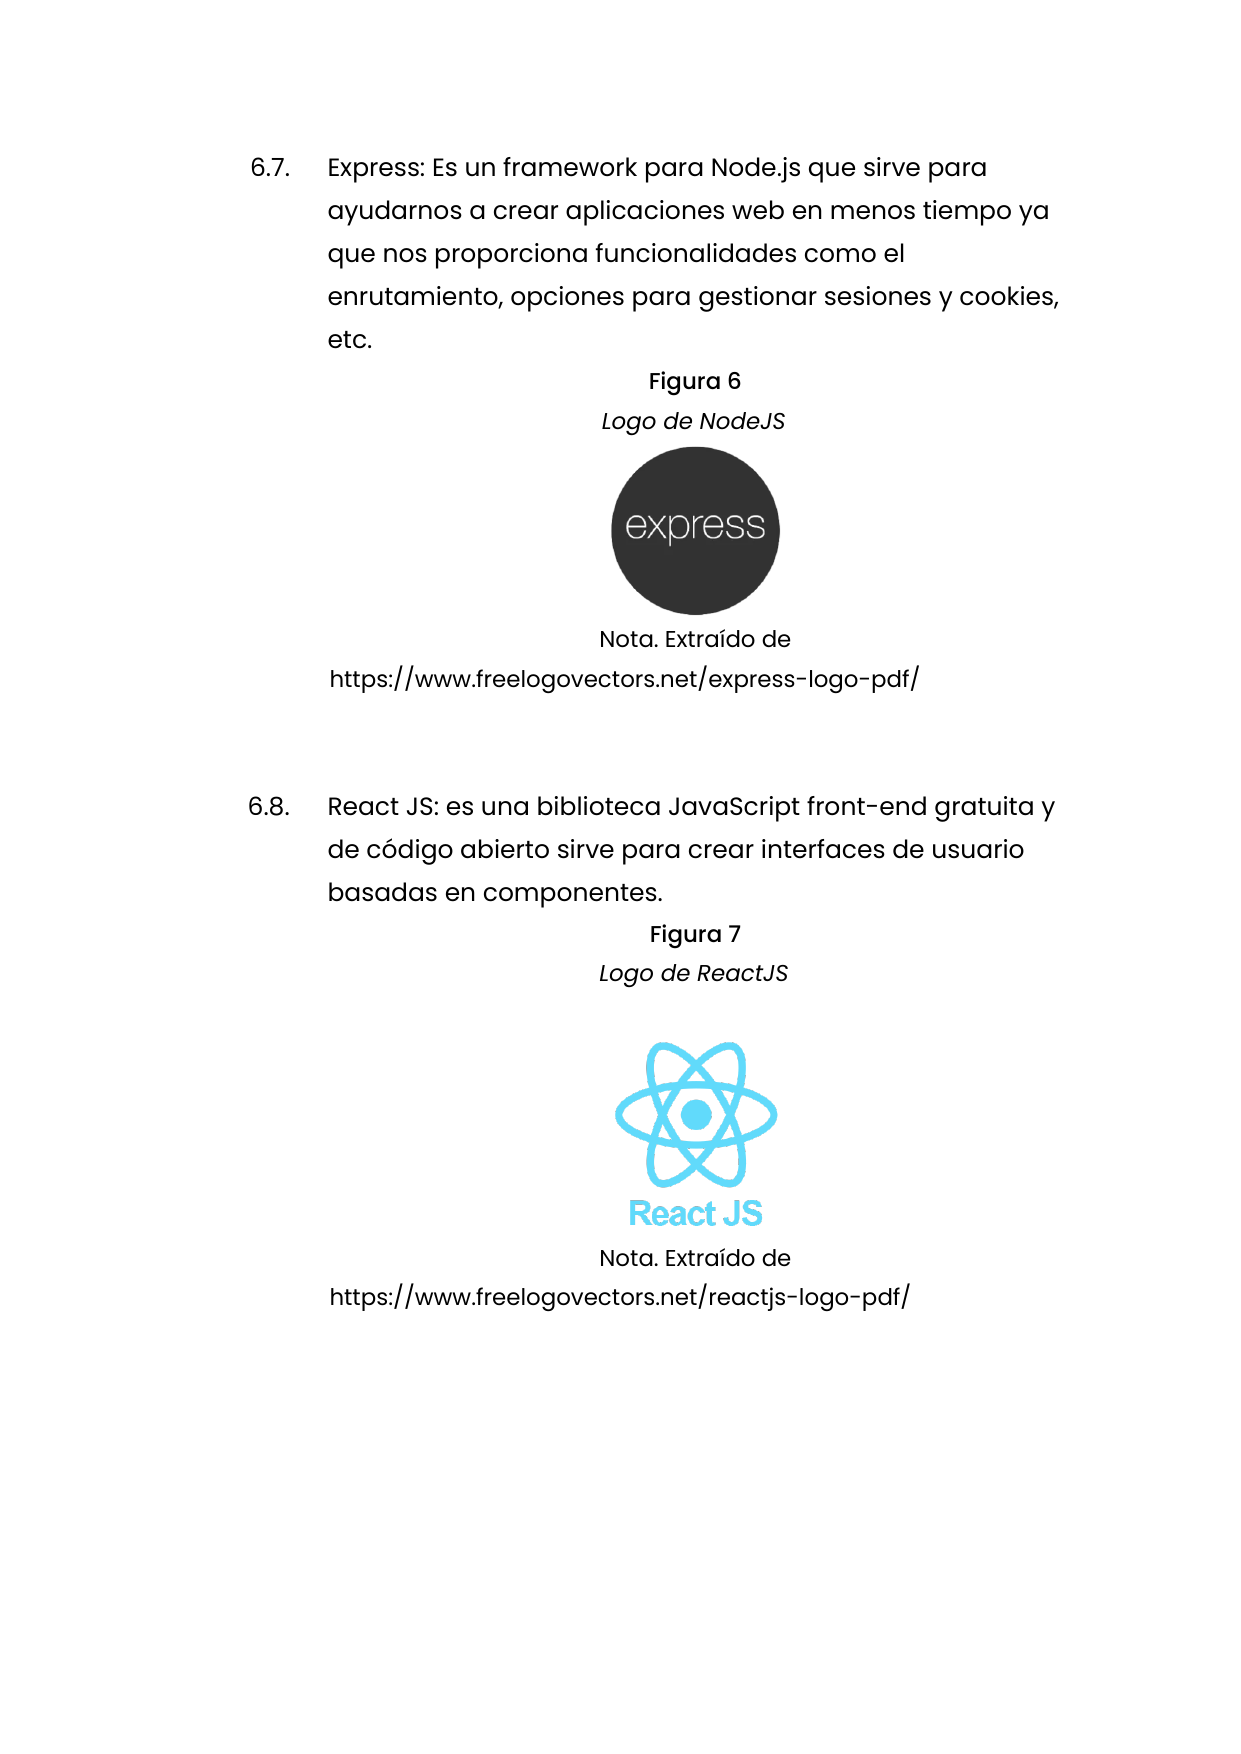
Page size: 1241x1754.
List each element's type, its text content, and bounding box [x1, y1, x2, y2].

text Logo de ReactJS [327, 955, 1063, 990]
text Figura 7 [327, 916, 1063, 950]
text Nota. Extraído de [252, 1239, 1063, 1274]
text Logo de NodeJS [327, 403, 1063, 437]
picture [545, 1037, 847, 1236]
picture [607, 442, 783, 618]
text https://www.freelogovectors.net/express-logo-pdf/ [329, 661, 1063, 695]
text Figura 6 [327, 363, 1063, 398]
text Nota. Extraído de [252, 621, 1063, 656]
list React JS: es una biblioteca JavaScript front-end gratuita y de código abierto sirve para crear interfaces de usuario basadas en componentes. [290, 786, 1063, 910]
list Express: Es un framework para Node.js que sirve para ayudarnos a crear aplicaciones web en menos tiempo ya que nos proporciona funcionalidades como el enrutamiento, opciones para gestionar sesiones y cookies, etc. [290, 148, 1063, 358]
text https://www.freelogovectors.net/reactjs-logo-pdf/ [329, 1279, 1063, 1313]
